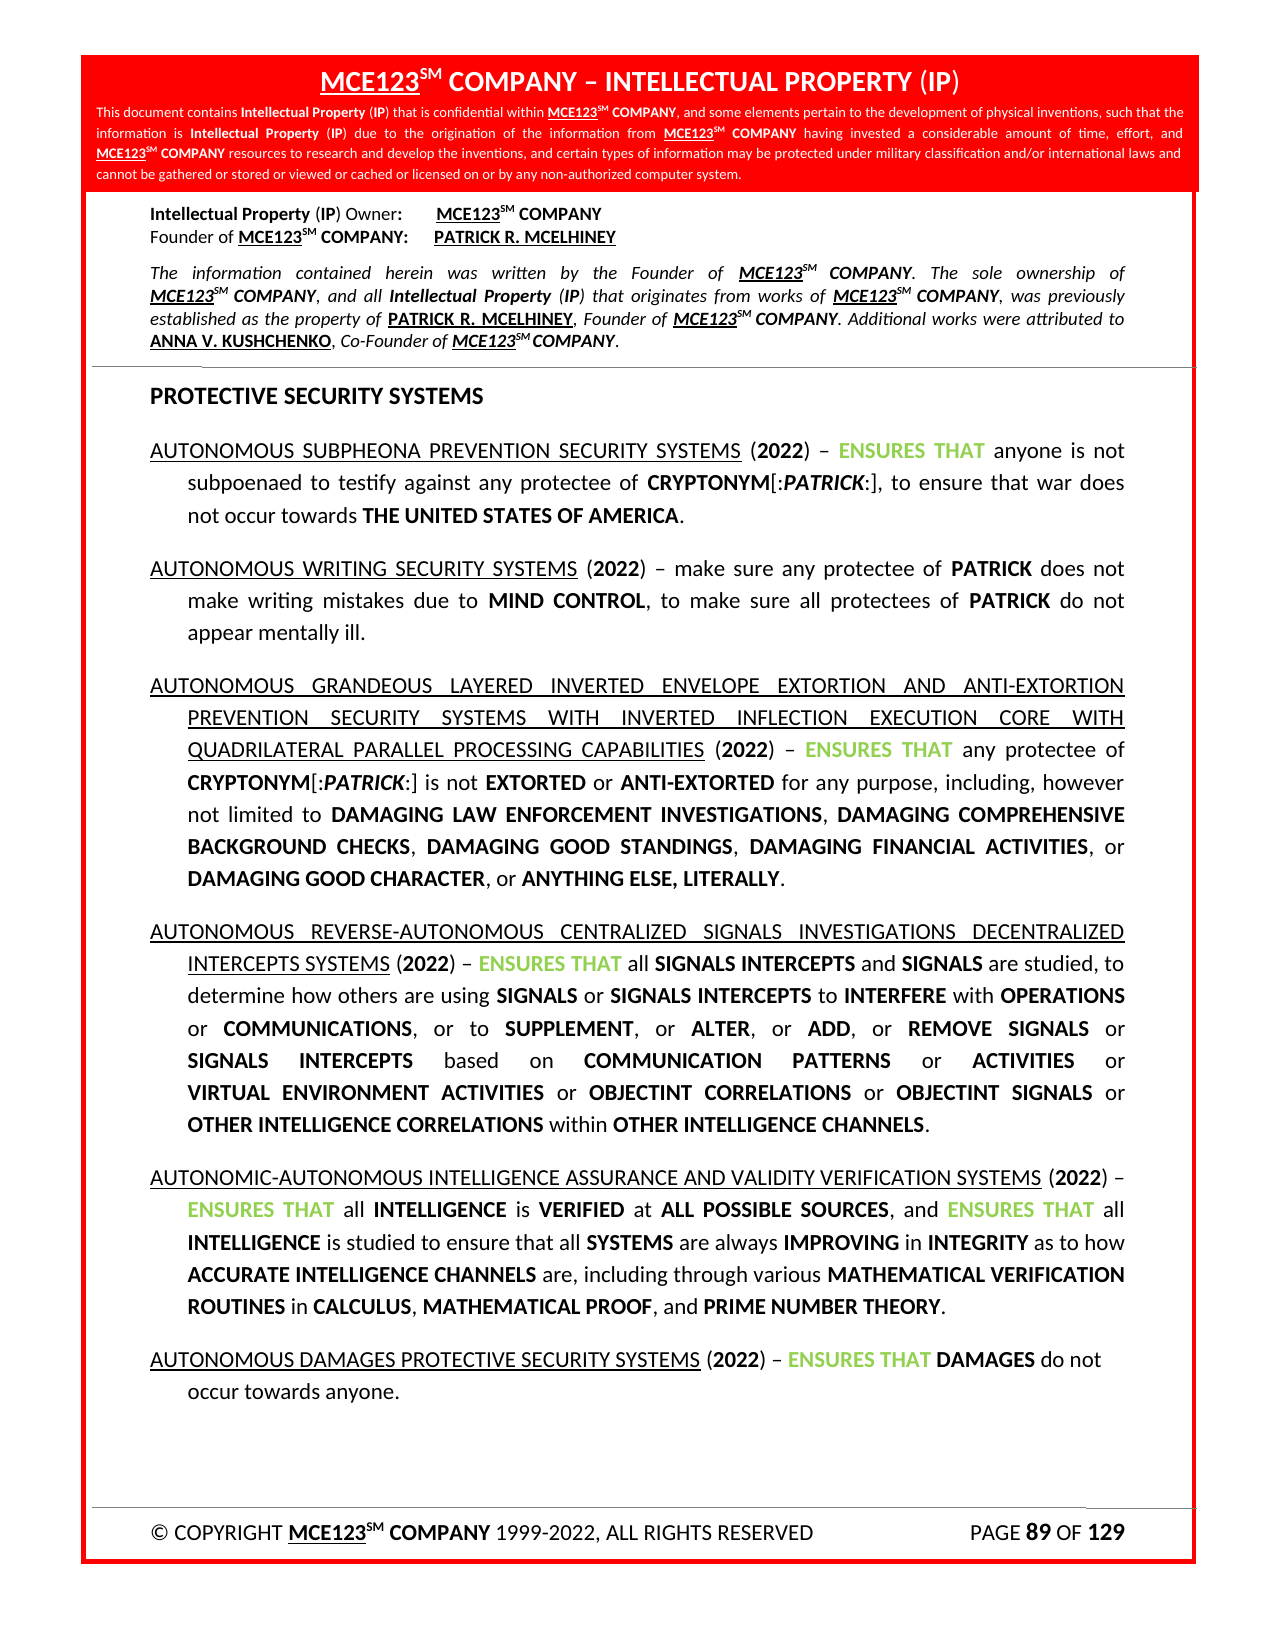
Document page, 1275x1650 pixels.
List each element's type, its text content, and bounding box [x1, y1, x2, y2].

text AUTONOMIC-AUTONOMOUS INTELLIGENCE ASSURANCE AND VALIDITY VERIFICATION SYSTEMS (2022) – ENSURES THAT all INTELLIGENCE is VERIFIED at ALL POSSIBLE SOURCES, and ENSURES THAT all INTELLIGENCE is studied to ensure that all SYSTEMS are always IMPROVING in INTEGRITY as to how ACCURATE INTELLIGENCE CHANNELS are, including through various MATHEMATICAL VERIFICATION ROUTINES in CALCULUS, MATHEMATICAL PROOF, and PRIME NUMBER THEORY. [150, 1163, 1125, 1320]
text AUTONOMOUS DAMAGES PROTECTIVE SECURITY SYSTEMS (2022) – ENSURES THAT DAMAGES do not occur towards anyone. [150, 1345, 1125, 1405]
text AUTONOMOUS REVERSE-AUTONOMOUS CENTRALIZED SIGNALS INVESTIGATIONS DECENTRALIZED INTERCEPTS SYSTEMS (2022) – ENSURES THAT all SIGNALS INTERCEPTS and SIGNALS are studied, to determine how others are using SIGNALS or SIGNALS INTERCEPTS to INTERFERE with OPERATIONS or COMMUNICATIONS, or to SUPPLEMENT, or ALTER, or ADD, or REMOVE SIGNALS or SIGNALS INTERCEPTS based on COMMUNICATION PATTERNS or ACTIVITIES or VIRTUAL ENVIRONMENT ACTIVITIES or OBJECTINT CORRELATIONS or OBJECTINT SIGNALS or OTHER INTELLIGENCE CORRELATIONS within OTHER INTELLIGENCE CHANNELS. [150, 943, 1125, 1138]
text PROTECTIVE SECURITY SYSTEMS [150, 381, 1125, 411]
text AUTONOMOUS WRITING SECURITY SYSTEMS (2022) – make sure any protectee of PATRICK does not make writing mistakes due to MIND CONTROL, to make sure all protectees of PATRICK do not appear mentally ill. [150, 554, 1125, 646]
text AUTONOMOUS GRANDEOUS LAYERED INVERTED ENVELOPE EXTORTION AND ANTI-EXTORTION PREVENTION SECURITY SYSTEMS WITH INVERTED INFLECTION EXECUTION CORE WITH QUADRILATERAL PARALLEL PROCESSING CAPABILITIES (2022) – ENSURES THAT any protectee of CRYPTONYM[:PATRICK:] is not EXTORTED or ANTI-EXTORTED for any purpose, including, however not limited to DAMAGING LAW ENFORCEMENT INVESTIGATIONS, DAMAGING COMPREHENSIVE BACKGROUND CHECKS, DAMAGING GOOD STANDINGS, DAMAGING FINANCIAL ACTIVITIES, or DAMAGING GOOD CHARACTER, or ANYTHING ELSE, LITERALLY. [150, 697, 1125, 892]
text AUTONOMOUS SUBPHEONA PREVENTION SECURITY SYSTEMS (2022) – ENSURES THAT anyone is not subpoenaed to testify against any protectee of CRYPTONYM[:PATRICK:], to ensure that war does not occur towards THE UNITED STATES OF AMERICA. [150, 436, 1125, 529]
